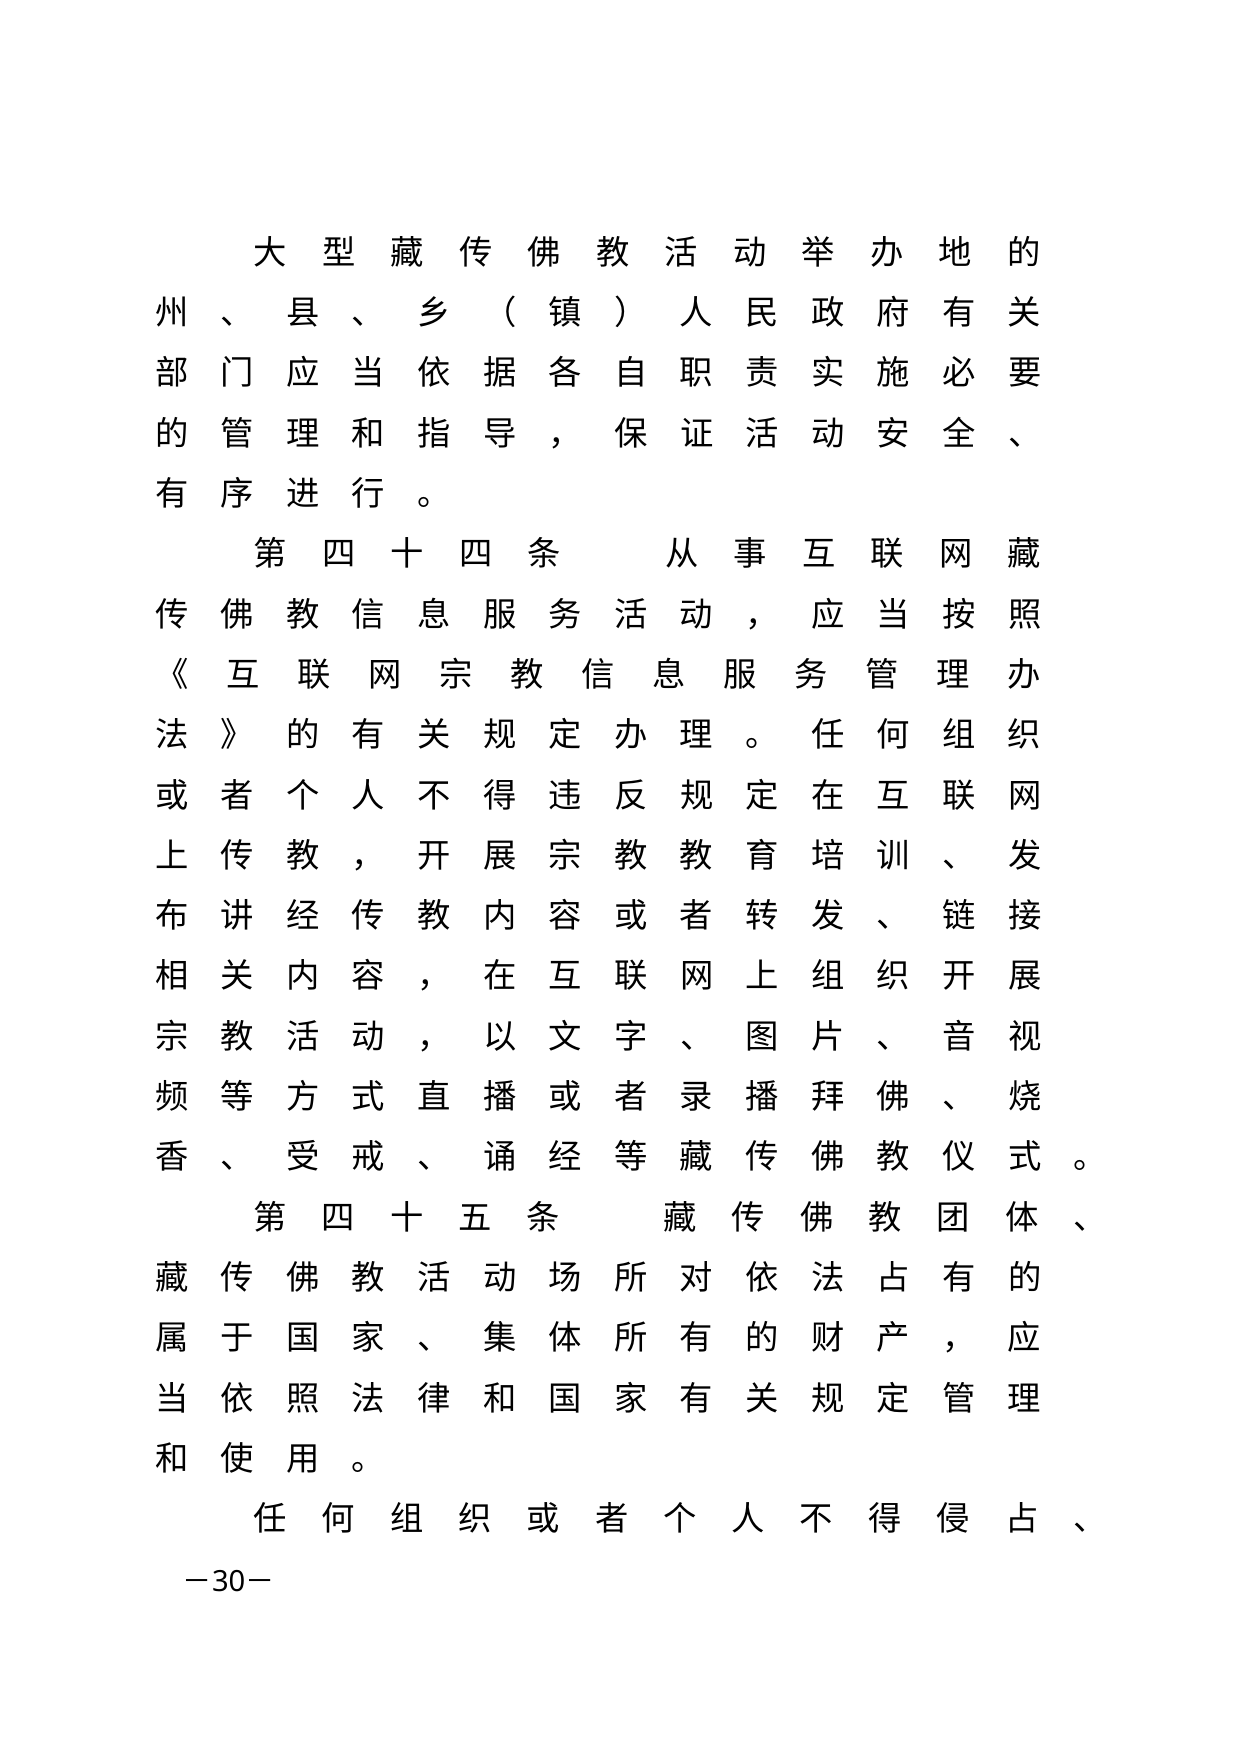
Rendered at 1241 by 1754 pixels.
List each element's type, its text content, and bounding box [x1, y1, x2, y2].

text 第四十五条 藏传佛教团体、藏传佛教活动场所对依法占有的属于国家、集体所有的财产，应当依照法律和国家有关规定管理和使用。 [155, 1184, 1073, 1486]
text 大型藏传佛教活动举办地的州、县、乡（镇）人民政府有关部门应当依据各自职责实施必要的管理和指导，保证活动安全、有序进行。 [155, 219, 1073, 521]
text 第四十四条 从事互联网藏传佛教信息服务活动，应当按照《互联网宗教信息服务管理办法》的有关规定办理。任何组织或者个人不得违反规定在互联网上传教，开展宗教教育培训、发布讲经传教内容或者转发、链接相关内容，在互联网上组织开展宗教活动，以文字、图片、音视频等方式直播或者录播拜佛、烧香、受戒、诵经等藏传佛教仪式。 [155, 521, 1073, 1184]
text 任何组织或者个人不得侵占、哄抢、私分、损毁或者非法查封、扣押、冻结、没收、处分藏传佛教团体、藏传佛教活动场所的合法财产，不得损毁藏传佛教团体、藏传佛教活动场所占有、使用的文物。 [155, 1486, 1073, 1546]
